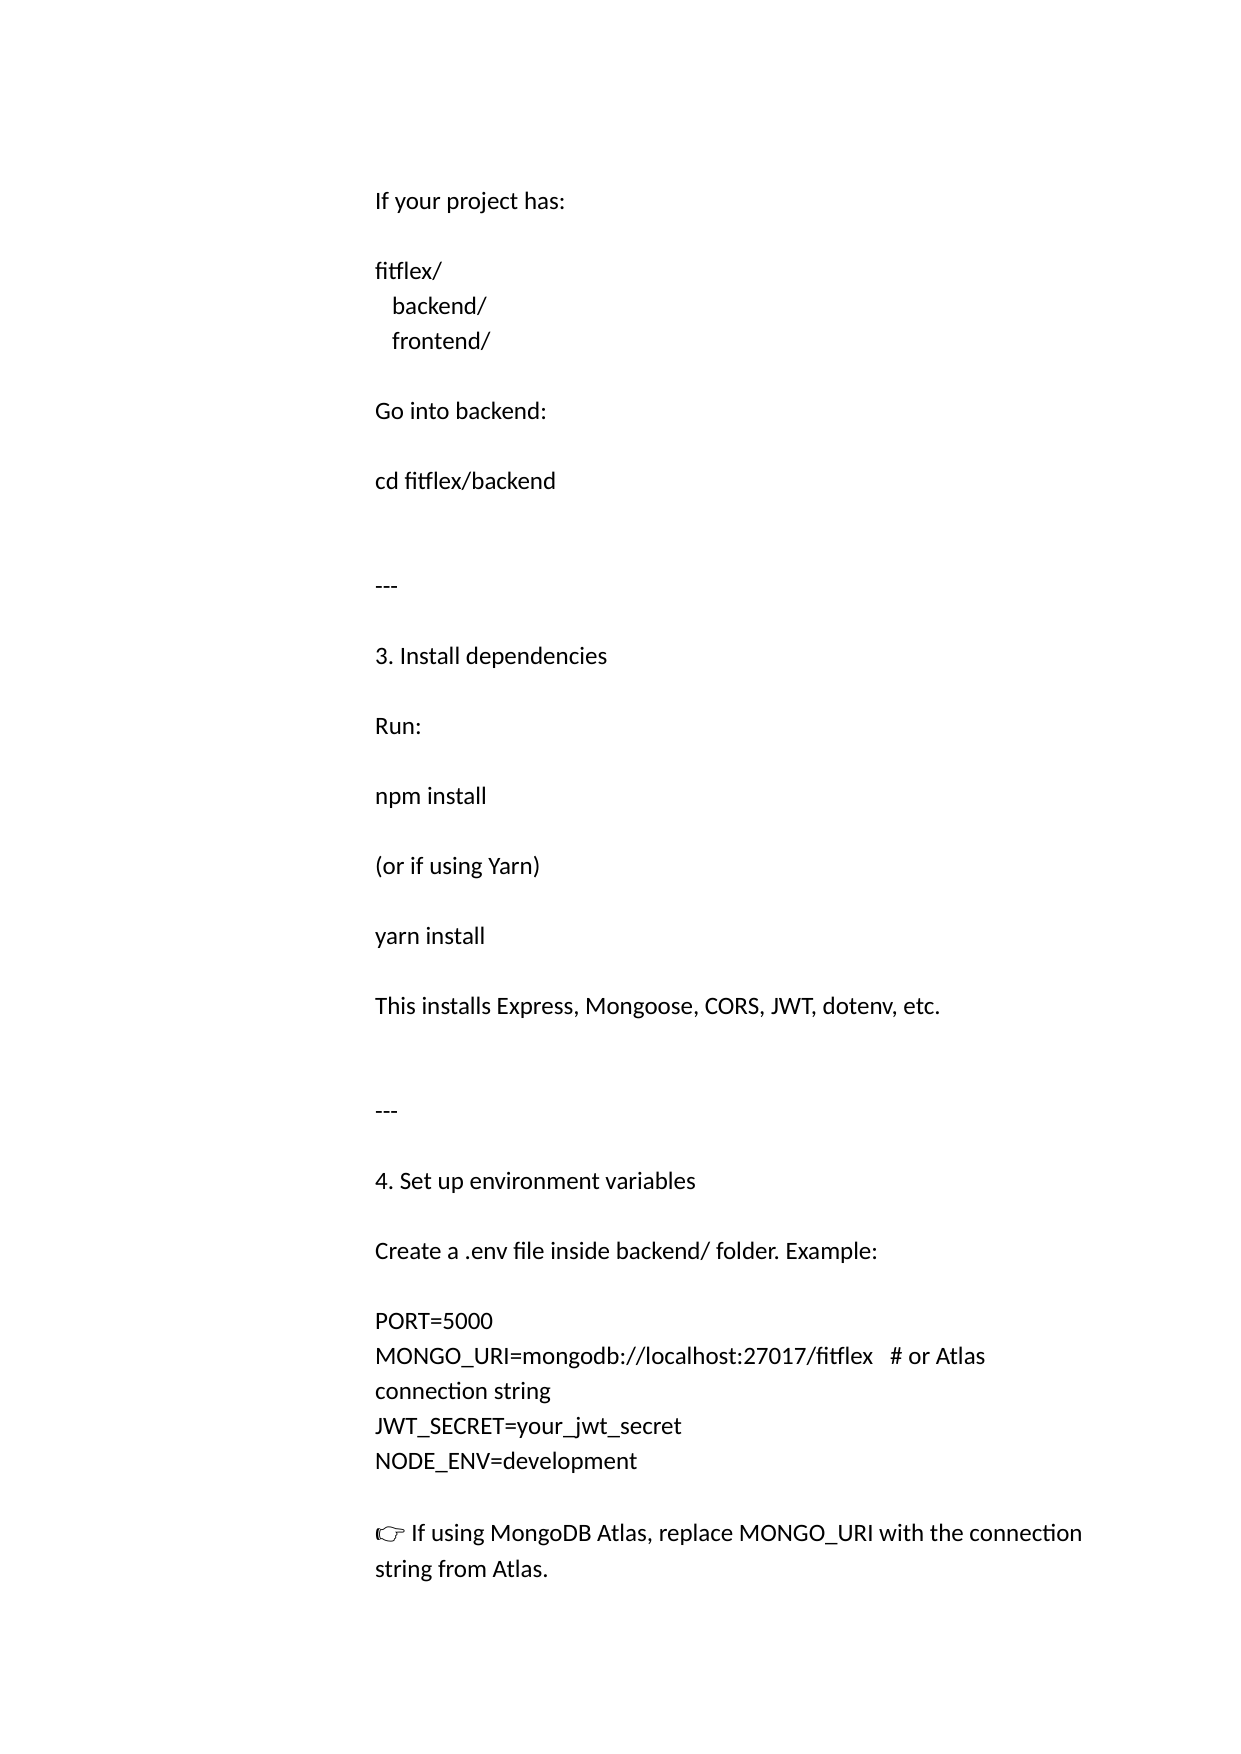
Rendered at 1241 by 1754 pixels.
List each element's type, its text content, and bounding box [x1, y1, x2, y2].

list fitflex/ [375, 255, 1090, 286]
list PORT=5000 [375, 1305, 1090, 1336]
list NODE_ENV=development [375, 1445, 1090, 1476]
list 👉 If using MongoDB Atlas, replace MONGO_URI with the connection string from Atlas. [375, 1515, 1090, 1584]
list cd fitflex/backend [375, 465, 1090, 496]
list Create a .env file inside backend/ folder. Example: [375, 1235, 1090, 1266]
list --- [375, 1095, 1090, 1126]
list This installs Express, Mongoose, CORS, JWT, dotenv, etc. [375, 990, 1090, 1021]
list 4. Set up environment variables [375, 1165, 1090, 1196]
list backend/ [375, 290, 1090, 321]
list MONGO_URI=mongodb://localhost:27017/fitflex # or Atlas connection string [375, 1340, 1090, 1406]
list frontend/ [375, 325, 1090, 356]
list --- [375, 570, 1090, 601]
list (or if using Yarn) [375, 850, 1090, 881]
list 3. Install dependencies [375, 640, 1090, 671]
list Run: [375, 710, 1090, 741]
list If your project has: [375, 185, 1090, 216]
list JWT_SECRET=your_jwt_secret [375, 1410, 1090, 1441]
list Go into backend: [375, 395, 1090, 426]
list yarn install [375, 920, 1090, 951]
list npm install [375, 780, 1090, 811]
